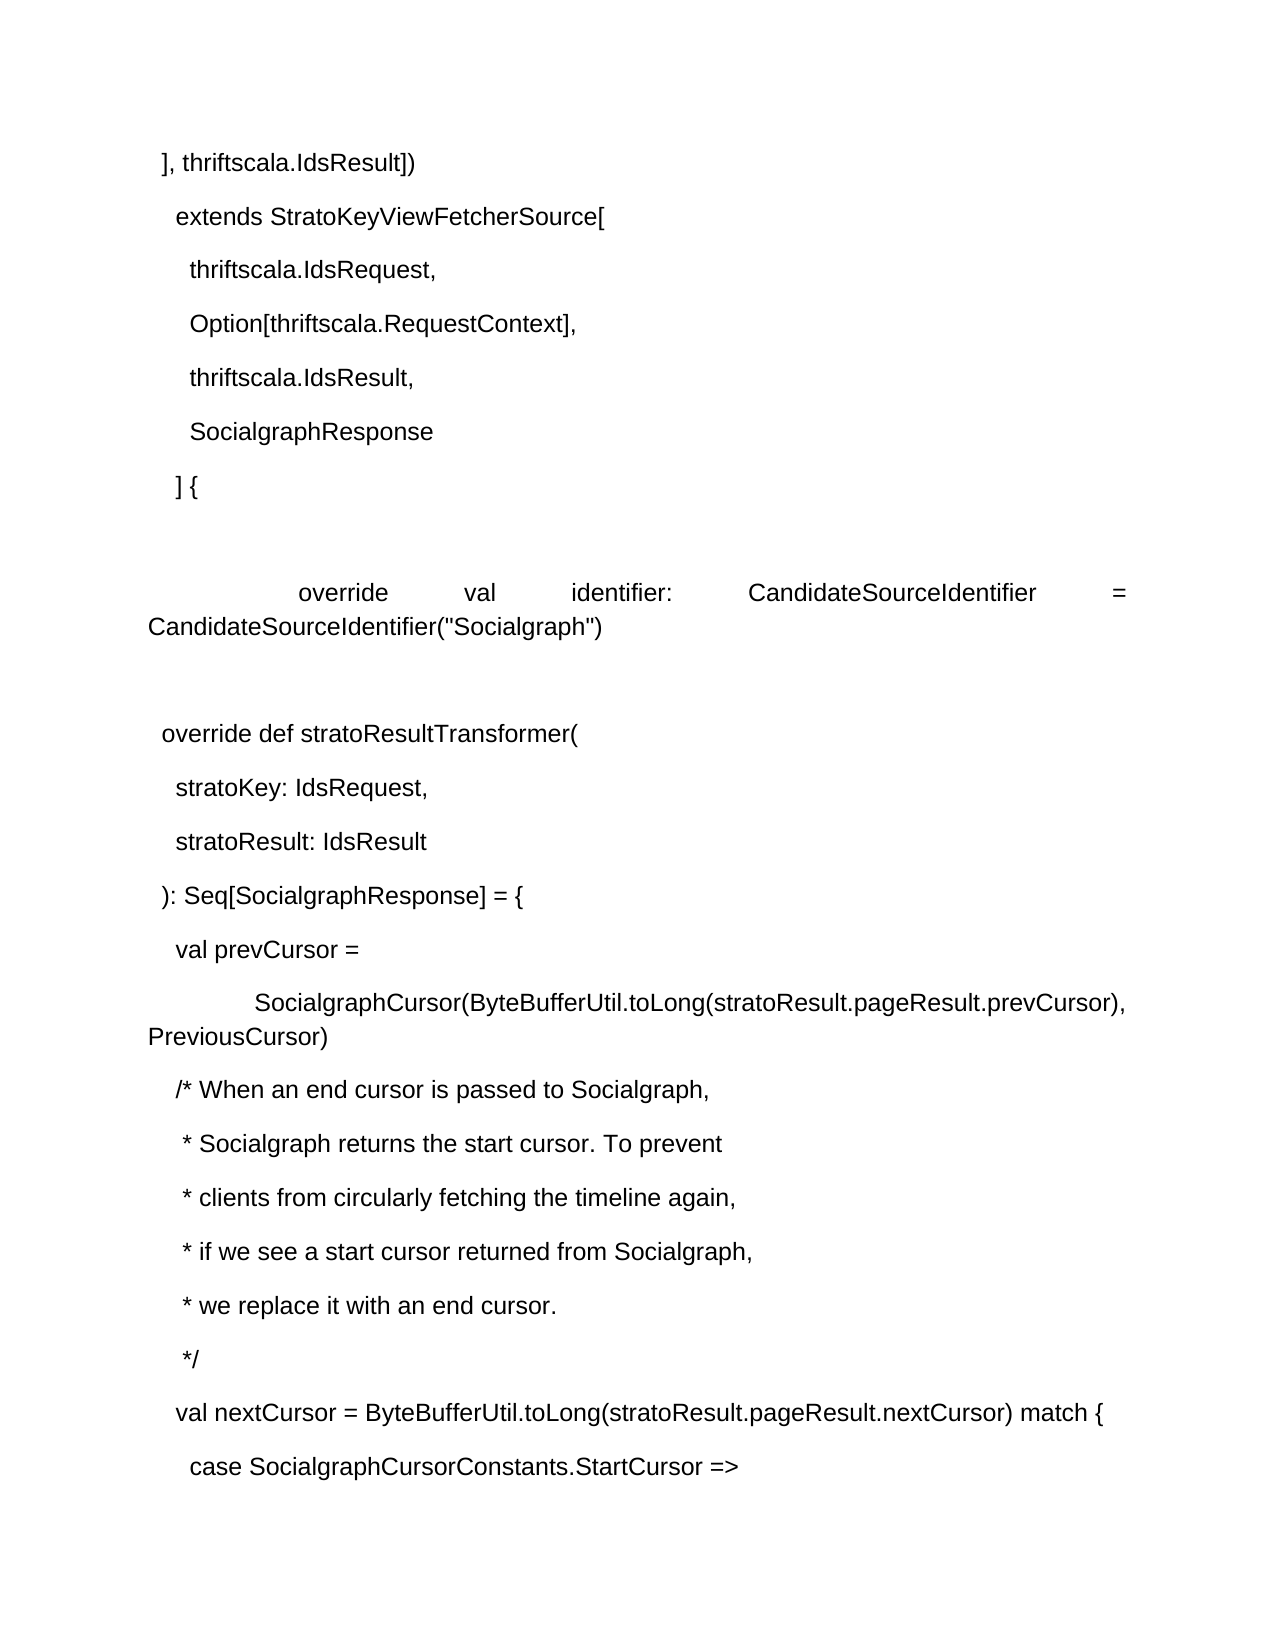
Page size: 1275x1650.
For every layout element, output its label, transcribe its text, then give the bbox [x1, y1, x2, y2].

text stratoKey: IdsRequest, [148, 773, 1127, 802]
text * if we see a start cursor returned from Socialgraph, [148, 1237, 1127, 1266]
text * clients from circularly fetching the timeline again, [148, 1183, 1127, 1212]
text override def stratoResultTransformer( [148, 719, 1127, 748]
text thriftscala.IdsResult, [148, 363, 1127, 392]
text thriftscala.IdsRequest, [148, 255, 1127, 284]
text Option[thriftscala.RequestContext], [148, 309, 1127, 338]
text SocialgraphResponse [148, 417, 1127, 446]
text stratoResult: IdsResult [148, 827, 1127, 856]
text ): Seq[SocialgraphResponse] = { [148, 881, 1127, 909]
text val prevCursor = [148, 934, 1127, 963]
text ] { [148, 471, 1127, 499]
text * Socialgraph returns the start cursor. To prevent [148, 1129, 1127, 1158]
text override val identifier: CandidateSourceIdentifier = CandidateSourceIdentifier("Socialgraph") [148, 578, 1127, 640]
text /* When an end cursor is passed to Socialgraph, [148, 1075, 1127, 1104]
text val nextCursor = ByteBufferUtil.toLong(stratoResult.pageResult.nextCursor) match { [148, 1398, 1127, 1427]
text case SocialgraphCursorConstants.StartCursor => [148, 1452, 1127, 1481]
text extends StratoKeyViewFetcherSource[ [148, 201, 1127, 230]
text ], thriftscala.IdsResult]) [148, 148, 1127, 176]
text * we replace it with an end cursor. [148, 1291, 1127, 1319]
text */ [148, 1344, 1127, 1373]
text SocialgraphCursor(ByteBufferUtil.toLong(stratoResult.pageResult.prevCursor), PreviousCursor) [148, 988, 1127, 1050]
